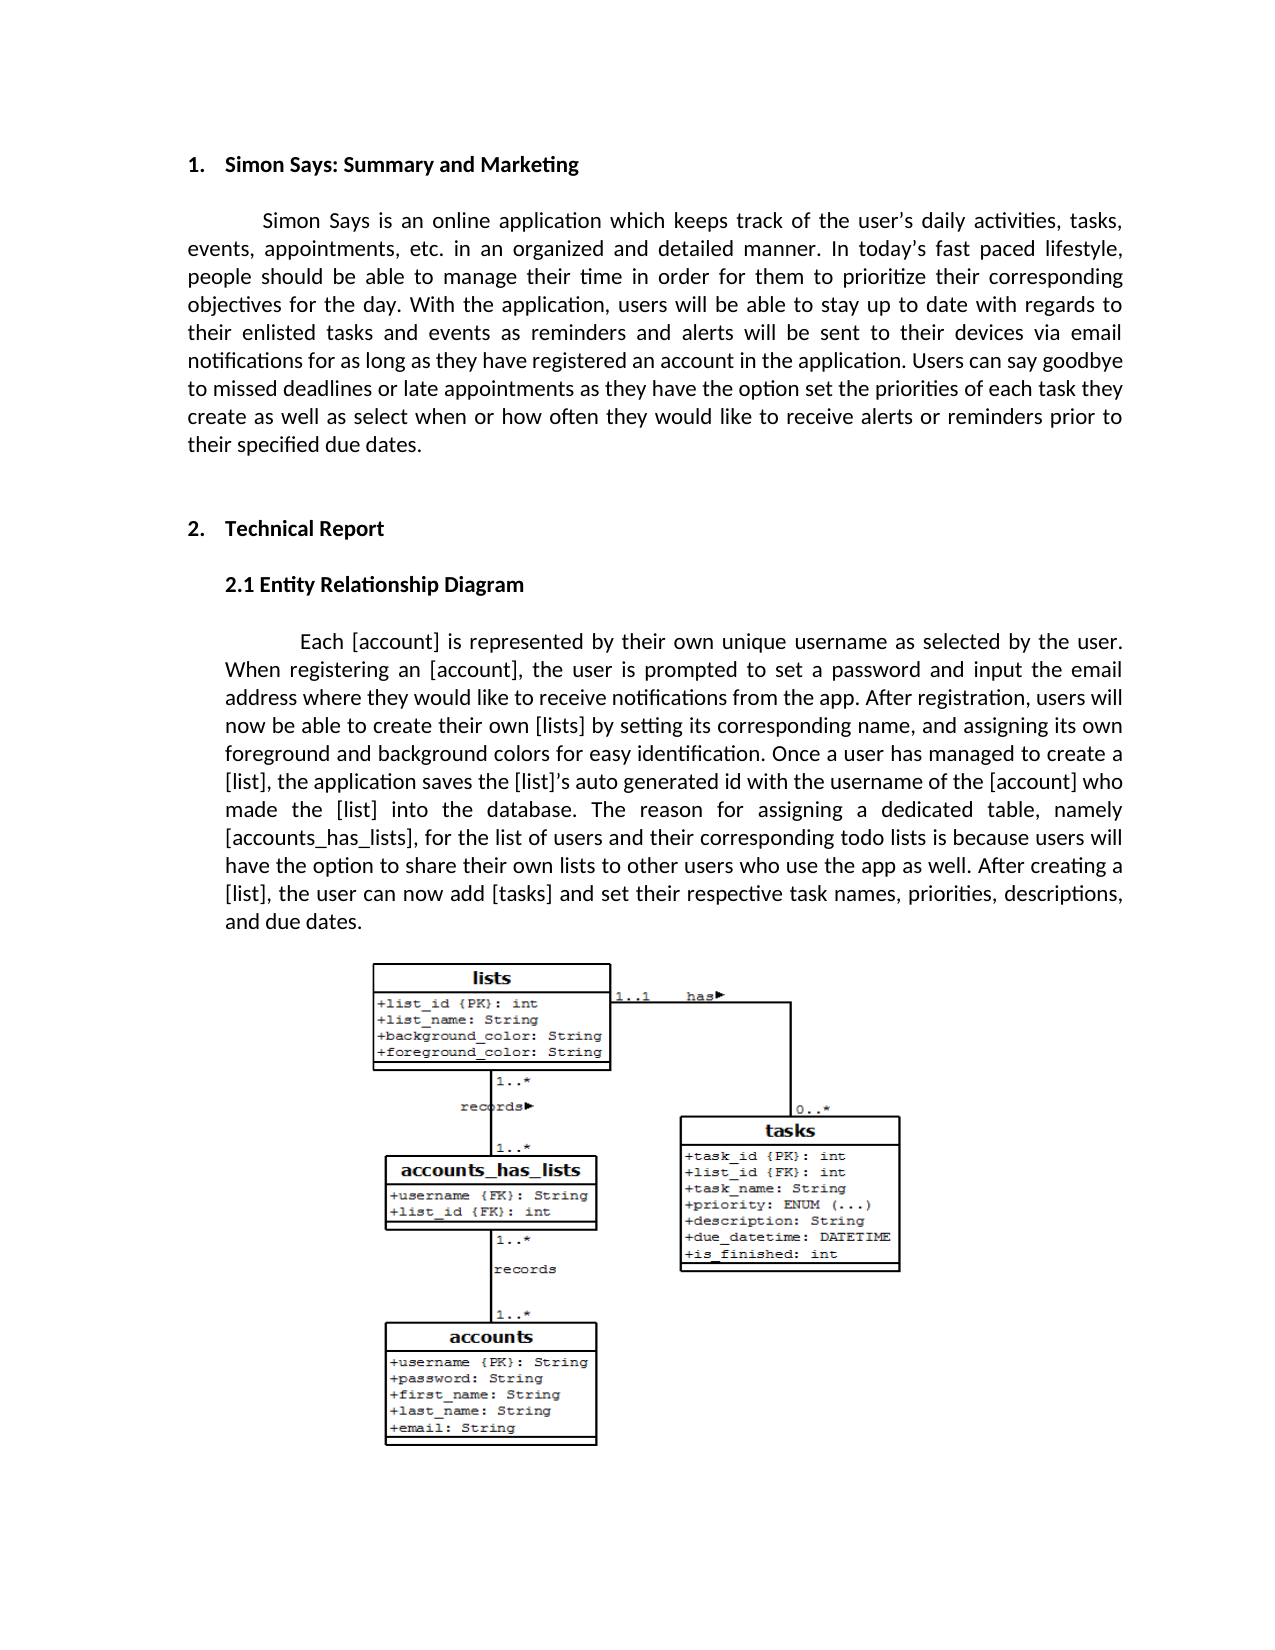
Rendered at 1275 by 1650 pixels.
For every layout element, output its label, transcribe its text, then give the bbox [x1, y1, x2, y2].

list Simon Says: Summary and Marketing [187, 150, 1125, 178]
text 2.1 Entity Relationship Diagram [187, 570, 1125, 598]
text Simon Says is an online application which keeps track of the user’s daily activities, tasks, events, appointments, etc. in an organized and detailed manner. In today’s fast paced lifestyle, people should be able to manage their time in order for them to prioritize their corresponding objectives for the day. With the application, users will be able to stay up to date with regards to their enlisted tasks and events as reminders and alerts will be sent to their devices via email notifications for as long as they have registered an account in the application. Users can say goodbye to missed deadlines or late appointments as they have the option set the priorities of each task they create as well as select when or how often they would like to receive alerts or reminders prior to their specified due dates. [187, 206, 1125, 458]
text Each [account] is represented by their own unique username as selected by the user. When registering an [account], the user is prompted to set a password and input the email address where they would like to receive notifications from the app. After registration, users will now be able to create their own [lists] by setting its corresponding name, and assigning its own foreground and background colors for easy identification. Once a user has managed to create a [list], the application saves the [list]’s auto generated id with the username of the [account] who made the [list] into the database. The reason for assigning a dedicated table, namely [accounts_has_lists], for the list of users and their corresponding todo lists is because users will have the option to share their own lists to other users who use the app as well. After creating a [list], the user can now add [tasks] and set their respective task names, priorities, descriptions, and due dates. [225, 627, 1125, 935]
list Technical Report [187, 514, 1125, 542]
picture [372, 963, 903, 1448]
